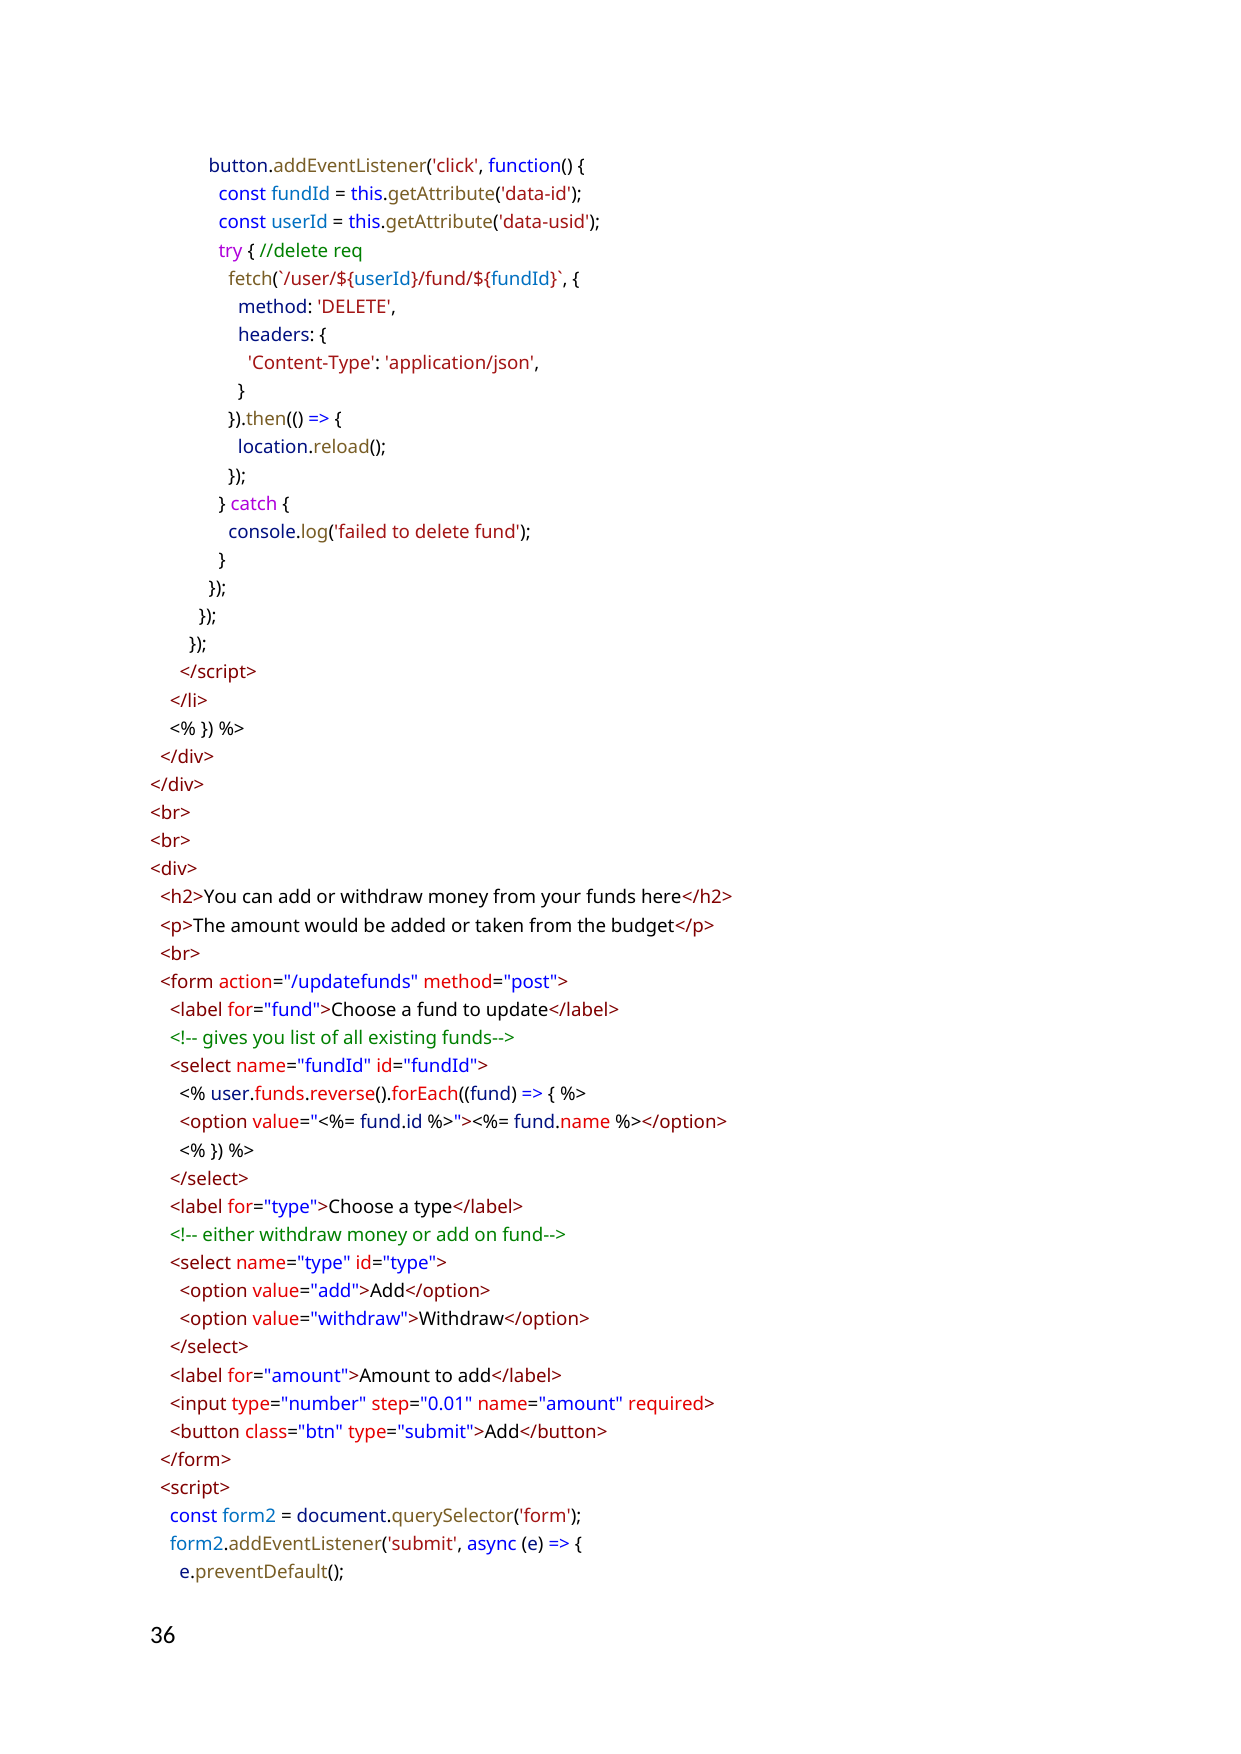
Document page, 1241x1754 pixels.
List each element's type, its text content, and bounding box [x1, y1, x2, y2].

text <!-- gives you list of all existing funds--> [150, 1022, 1090, 1050]
text </select> [150, 1331, 1090, 1359]
text <option value="withdraw">Withdraw</option> [150, 1303, 1090, 1331]
text } catch { [150, 487, 1090, 516]
text } [150, 375, 1090, 403]
text }); [150, 600, 1090, 628]
text <button class="btn" type="submit">Add</button> [150, 1416, 1090, 1444]
text <select name="fundId" id="fundId"> [150, 1050, 1090, 1078]
text <% user.funds.reverse().forEach((fund) => { %> [150, 1078, 1090, 1106]
text </div> [150, 741, 1090, 769]
text method: 'DELETE', [150, 291, 1090, 319]
text <select name="type" id="type"> [150, 1247, 1090, 1275]
text try { //delete req [150, 234, 1090, 262]
text console.log('failed to delete fund'); [150, 516, 1090, 544]
text }); [150, 628, 1090, 656]
text </div> [150, 769, 1090, 797]
text <form action="/updatefunds" method="post"> [150, 966, 1090, 994]
text form2.addEventListener('submit', async (e) => { [150, 1528, 1090, 1556]
text <option value="<%= fund.id %>"><%= fund.name %></option> [150, 1106, 1090, 1134]
text <br> [150, 797, 1090, 825]
text 'Content-Type': 'application/json', [150, 347, 1090, 375]
text </li> [150, 684, 1090, 712]
text } [150, 544, 1090, 572]
text const form2 = document.querySelector('form'); [150, 1500, 1090, 1528]
text const fundId = this.getAttribute('data-id'); [150, 178, 1090, 206]
text <!-- either withdraw money or add on fund--> [150, 1219, 1090, 1247]
text location.reload(); [150, 431, 1090, 459]
text }); [150, 572, 1090, 600]
text <h2>You can add or withdraw money from your funds here</h2> [150, 881, 1090, 909]
text }).then(() => { [150, 403, 1090, 431]
text button.addEventListener('click', function() { [150, 150, 1090, 178]
text <input type="number" step="0.01" name="amount" required> [150, 1387, 1090, 1416]
text fetch(`/user/${userId}/fund/${fundId}`, { [150, 262, 1090, 291]
text </form> [150, 1444, 1090, 1472]
text <label for="type">Choose a type</label> [150, 1191, 1090, 1219]
text <br> [150, 937, 1090, 966]
text headers: { [150, 319, 1090, 347]
text <br> [150, 825, 1090, 853]
text <% }) %> [150, 712, 1090, 741]
text <p>The amount would be added or taken from the budget</p> [150, 909, 1090, 937]
text </script> [150, 656, 1090, 684]
text }); [150, 459, 1090, 487]
text <option value="add">Add</option> [150, 1275, 1090, 1303]
text <script> [150, 1472, 1090, 1500]
text </select> [150, 1162, 1090, 1191]
text const userId = this.getAttribute('data-usid'); [150, 206, 1090, 234]
text e.preventDefault(); [150, 1556, 1090, 1584]
text <% }) %> [150, 1134, 1090, 1162]
text <label for="fund">Choose a fund to update</label> [150, 994, 1090, 1022]
text <label for="amount">Amount to add</label> [150, 1359, 1090, 1387]
text <div> [150, 853, 1090, 881]
